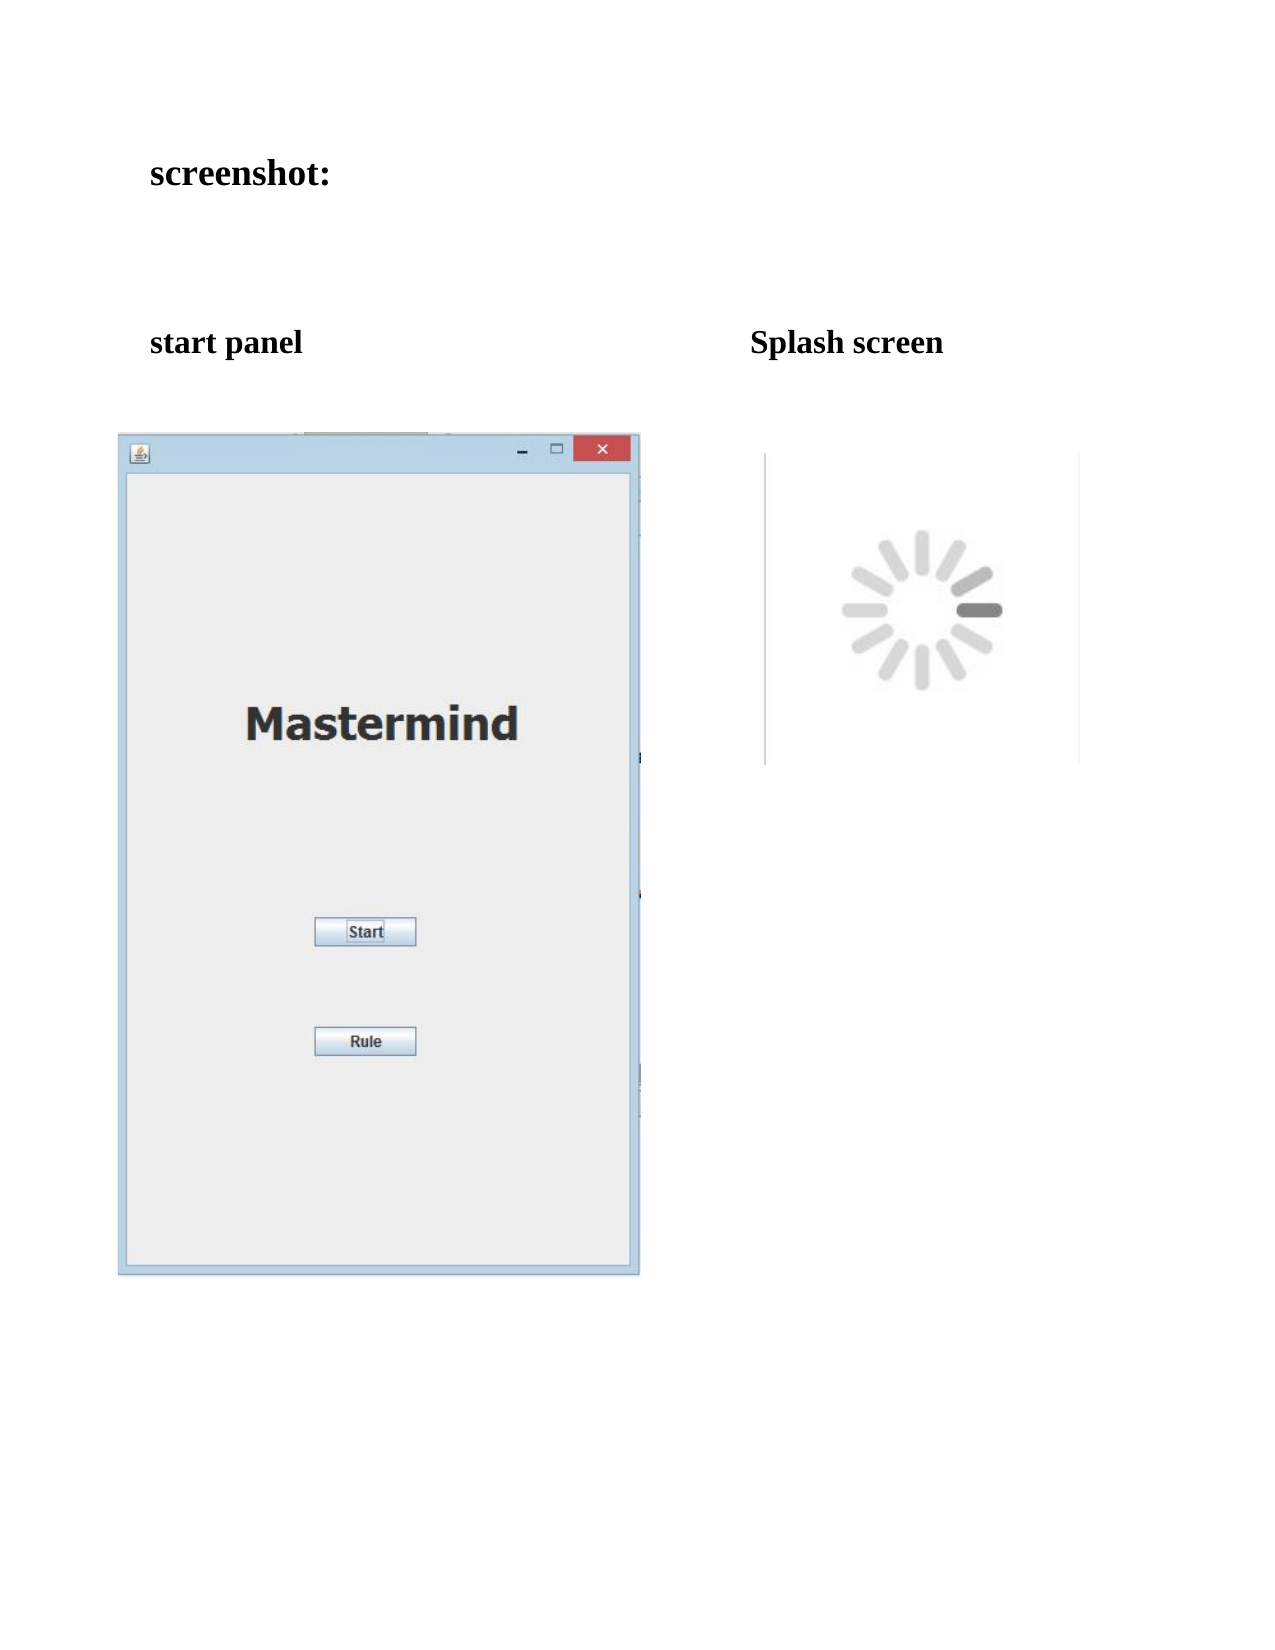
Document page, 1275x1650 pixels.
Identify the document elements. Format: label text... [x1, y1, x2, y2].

picture [764, 453, 1081, 765]
text screenshot: [150, 150, 1125, 193]
picture [117, 432, 641, 1279]
text start panel Splash screen [150, 322, 1125, 361]
